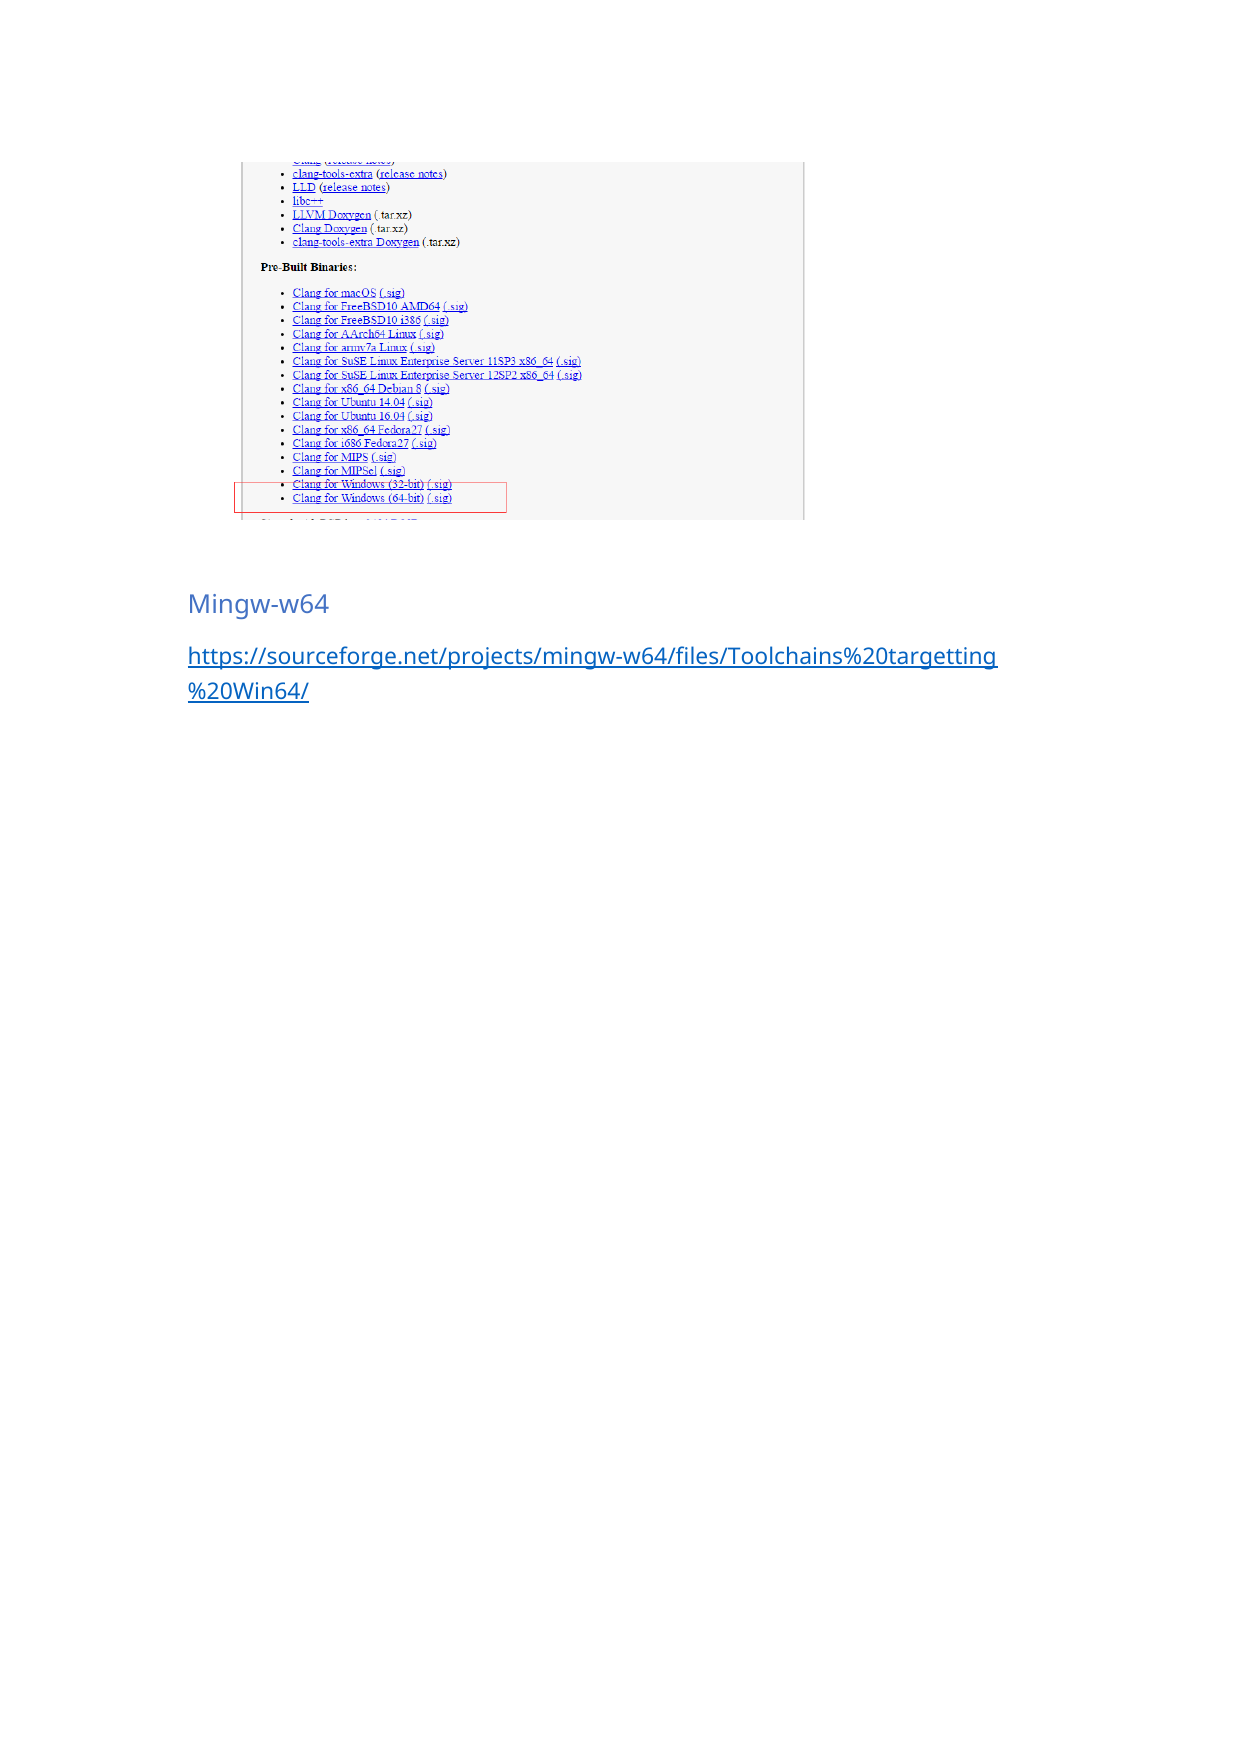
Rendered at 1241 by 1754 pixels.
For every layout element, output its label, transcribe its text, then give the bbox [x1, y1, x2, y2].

picture [228, 162, 878, 520]
subtitle Mingw-w64 [187, 571, 1053, 636]
text https://sourceforge.net/projects/mingw-w64/files/Toolchains%20targetting%20Win64/ [187, 639, 1053, 706]
